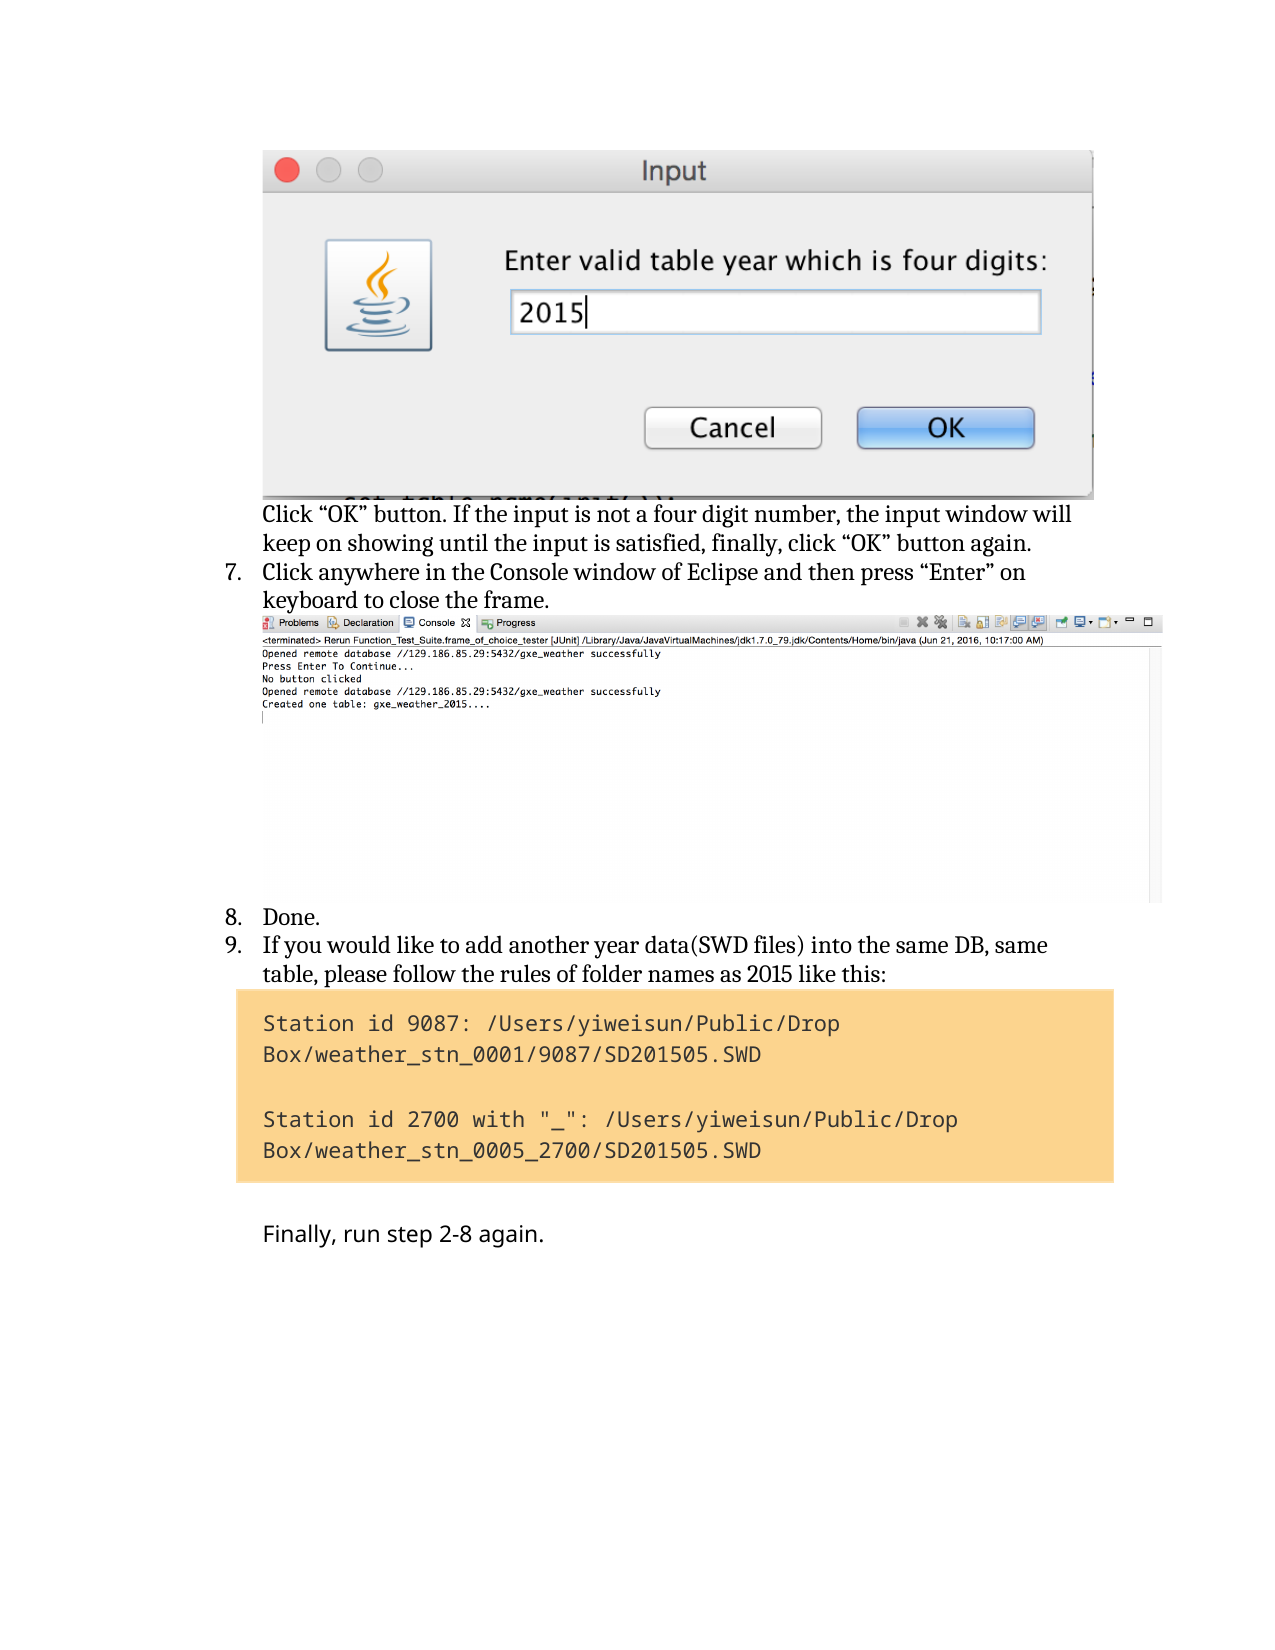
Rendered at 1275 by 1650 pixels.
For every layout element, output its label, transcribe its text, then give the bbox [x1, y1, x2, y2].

picture [262, 615, 1163, 903]
text Finally, run step 2-8 again. [262, 1218, 1087, 1249]
list If you would like to add another year data(SWD files) into the same DB, same table, please follow the rules of folder names as 2015 like this: [225, 931, 1087, 989]
text Click “OK” button. If the input is not a four digit number, the input window will keep on showing until the input is satisfied, finally, click “OK” button again. [262, 500, 1087, 557]
text Station id 9087: /Users/yiweisun/Public/Drop Box/weather_stn_0001/9087/SD201505.SWD [238, 991, 1113, 1068]
text Station id 2700 with "_": /Users/yiweisun/Public/Drop Box/weather_stn_0005_2700/SD201505.SWD [238, 1085, 1113, 1181]
list Click anywhere in the Console window of Eclipse and then press “Enter” on keyboard to close the frame. [225, 557, 1087, 615]
picture [262, 150, 1094, 500]
list Done. [225, 903, 1087, 931]
